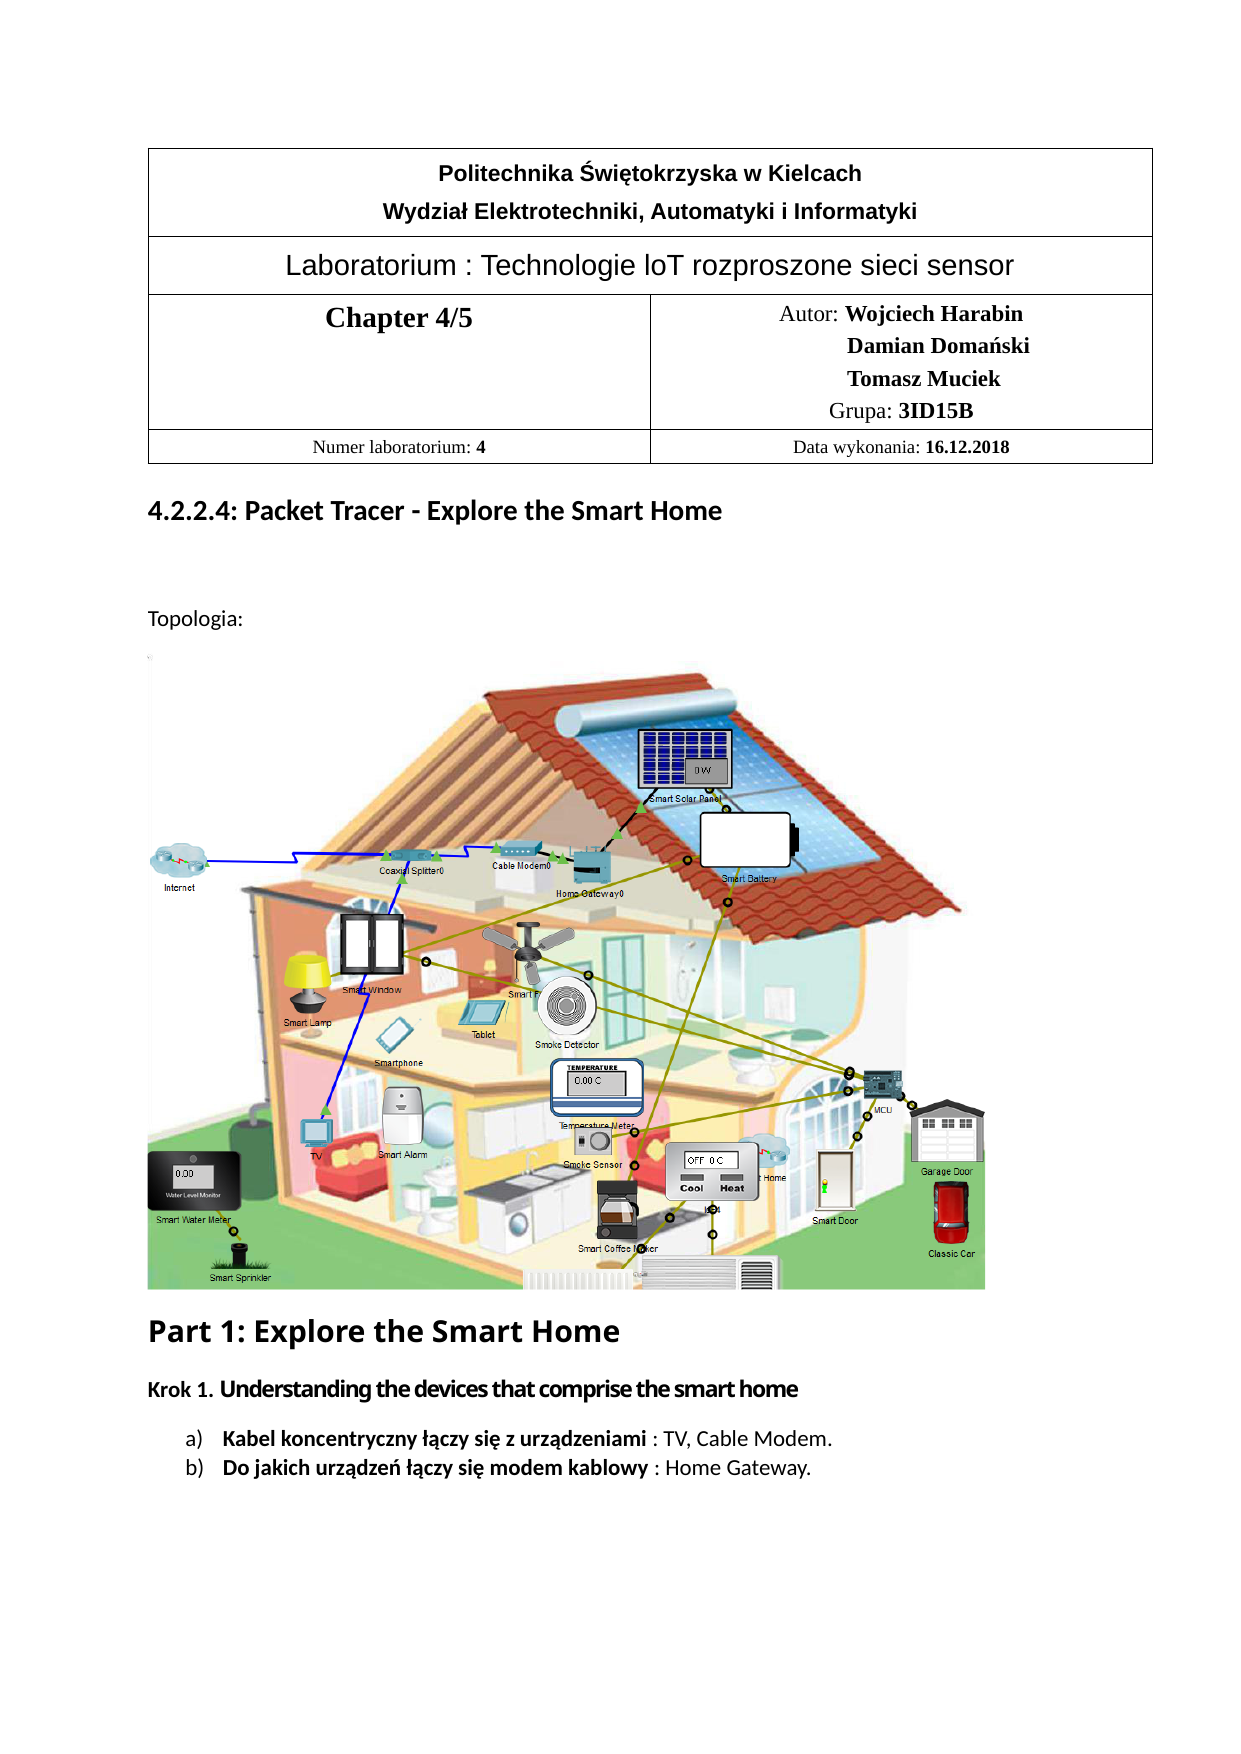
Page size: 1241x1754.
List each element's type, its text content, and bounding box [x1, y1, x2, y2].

list Do jakich urządzeń łączy się modem kablowy : Home Gateway. [185, 1453, 1093, 1481]
list Kabel koncentryczny łączy się z urządzeniami : TV, Cable Modem. [185, 1424, 1093, 1453]
table_cell Laboratorium : Technologie loT rozproszone sieci sensor [149, 237, 1152, 294]
table_cell Data wykonania: 16.12.2018 [651, 430, 1152, 463]
table_cell Numer laboratorium: 4 [149, 430, 650, 463]
table_cell Autor: Wojciech Harabin Damian Domański Tomasz Muciek Grupa: 3ID15B [651, 295, 1152, 429]
text 4.2.2.4: Packet Tracer - Explore the Smart Home [148, 492, 1093, 527]
picture [147, 653, 985, 1290]
table_header Politechnika Świętokrzyska w Kielcach Wydział Elektrotechniki, Automatyki i Informatyki [149, 149, 1152, 236]
text Topologia: [148, 604, 1093, 632]
text Krok 1. Understanding the devices that comprise the smart home [148, 1372, 1093, 1404]
table_cell Chapter 4/5 [149, 295, 650, 429]
text Part 1: Explore the Smart Home [148, 1311, 1093, 1352]
